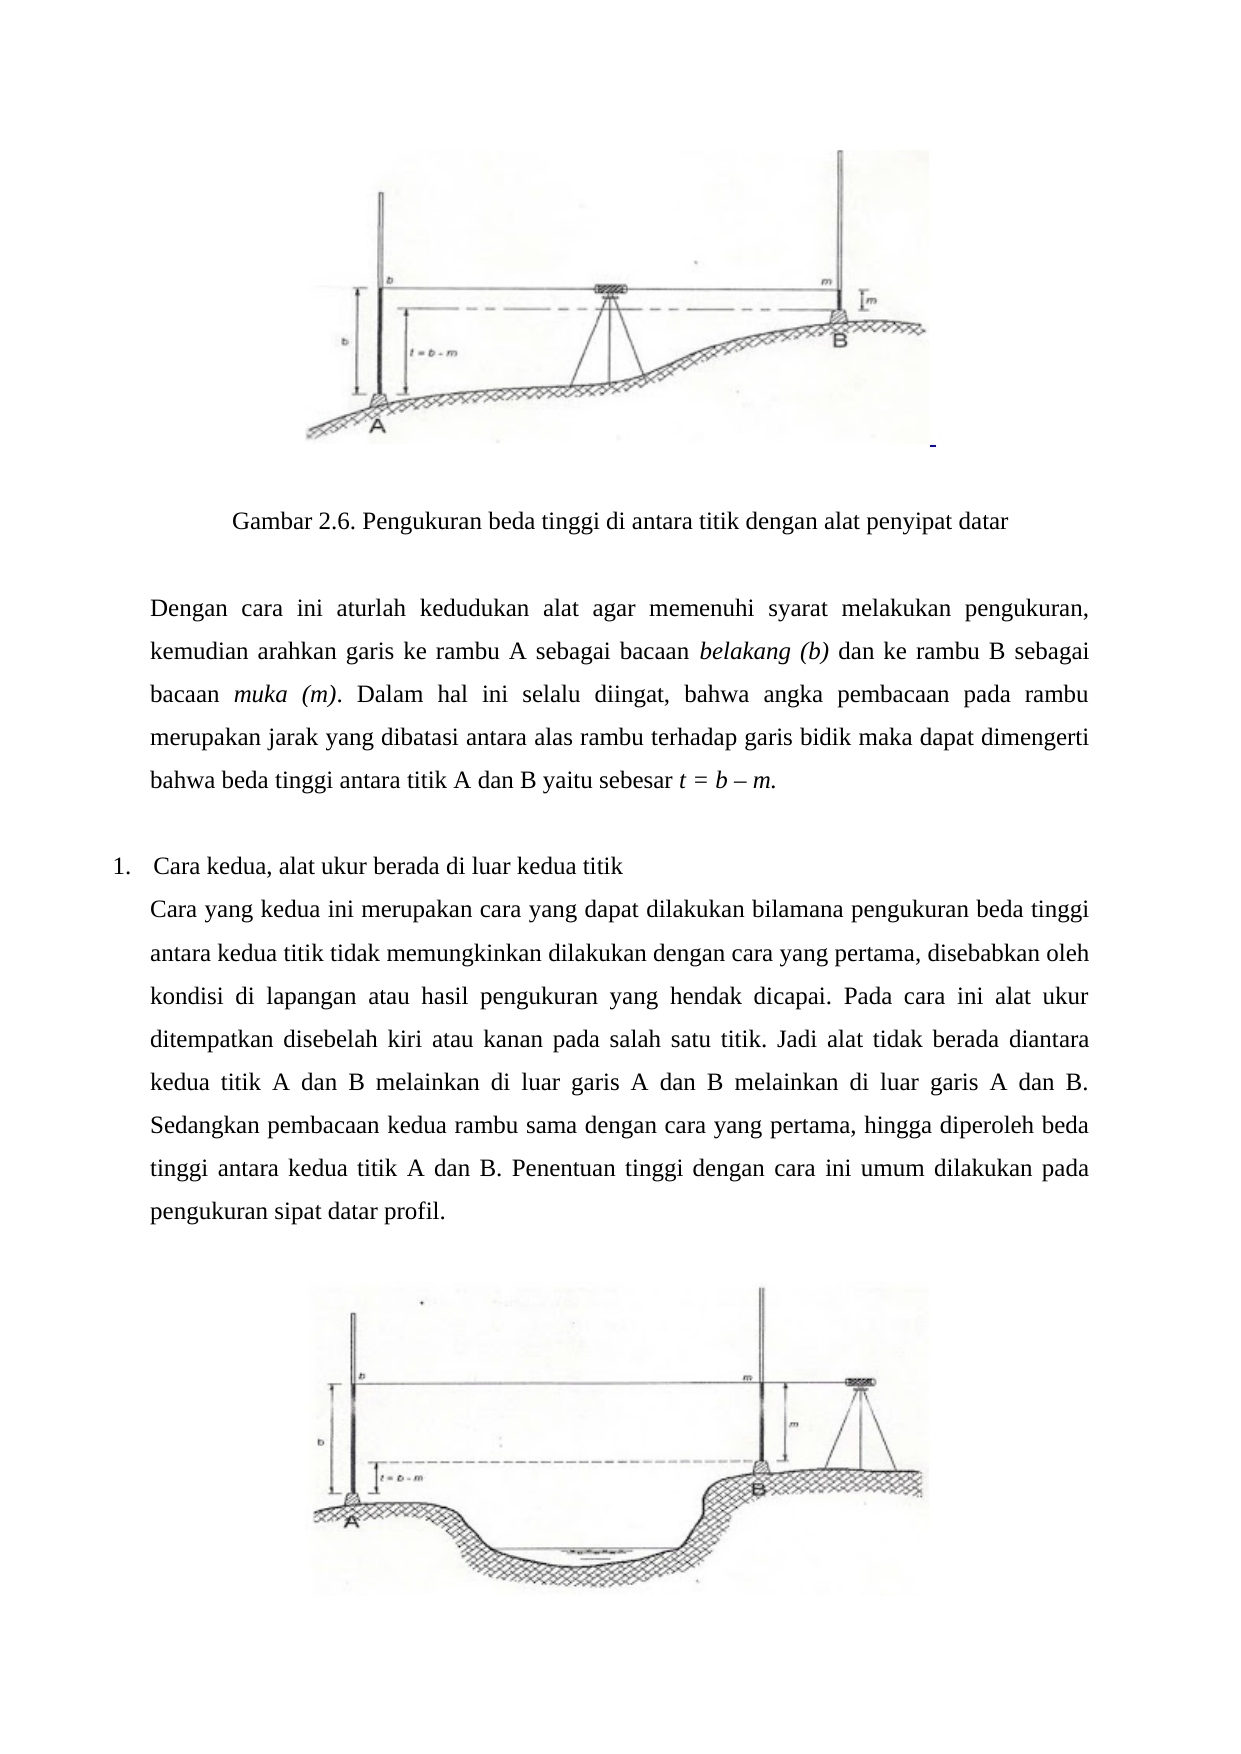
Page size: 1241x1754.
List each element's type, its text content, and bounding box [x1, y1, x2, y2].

picture [304, 1282, 930, 1596]
text Gambar 2.6. Pengukuran beda tinggi di antara titik dengan alat penyipat datar [150, 506, 1090, 535]
text 1. Cara kedua, alat ukur berada di luar kedua titik [112, 851, 1090, 880]
text Cara yang kedua ini merupakan cara yang dapat dilakukan bilamana pengukuran beda tinggi antara kedua titik tidak memungkinkan dilakukan dengan cara yang pertama, disebabkan oleh kondisi di lapangan atau hasil pengukuran yang hendak dicapai. Pada cara ini alat ukur ditempatkan disebelah kiri atau kanan pada salah satu titik. Jadi alat tidak berada diantara kedua titik A dan B melainkan di luar garis A dan B melainkan di luar garis A dan B. Sedangkan pembacaan kedua rambu sama dengan cara yang pertama, hingga diperoleh beda tinggi antara kedua titik A dan B. Penentuan tinggi dengan cara ini umum dilakukan pada pengukuran sipat datar profil. [150, 894, 1090, 1225]
picture [304, 150, 930, 444]
text Dengan cara ini aturlah kedudukan alat agar memenuhi syarat melakukan pengukuran, kemudian arahkan garis ke rambu A sebagai bacaan belakang (b) dan ke rambu B sebagai bacaan muka (m). Dalam hal ini selalu diingat, bahwa angka pembacaan pada rambu merupakan jarak yang dibatasi antara alas rambu terhadap garis bidik maka dapat dimengerti bahwa beda tinggi antara titik A dan B yaitu sebesar t = b – m. [150, 593, 1090, 794]
